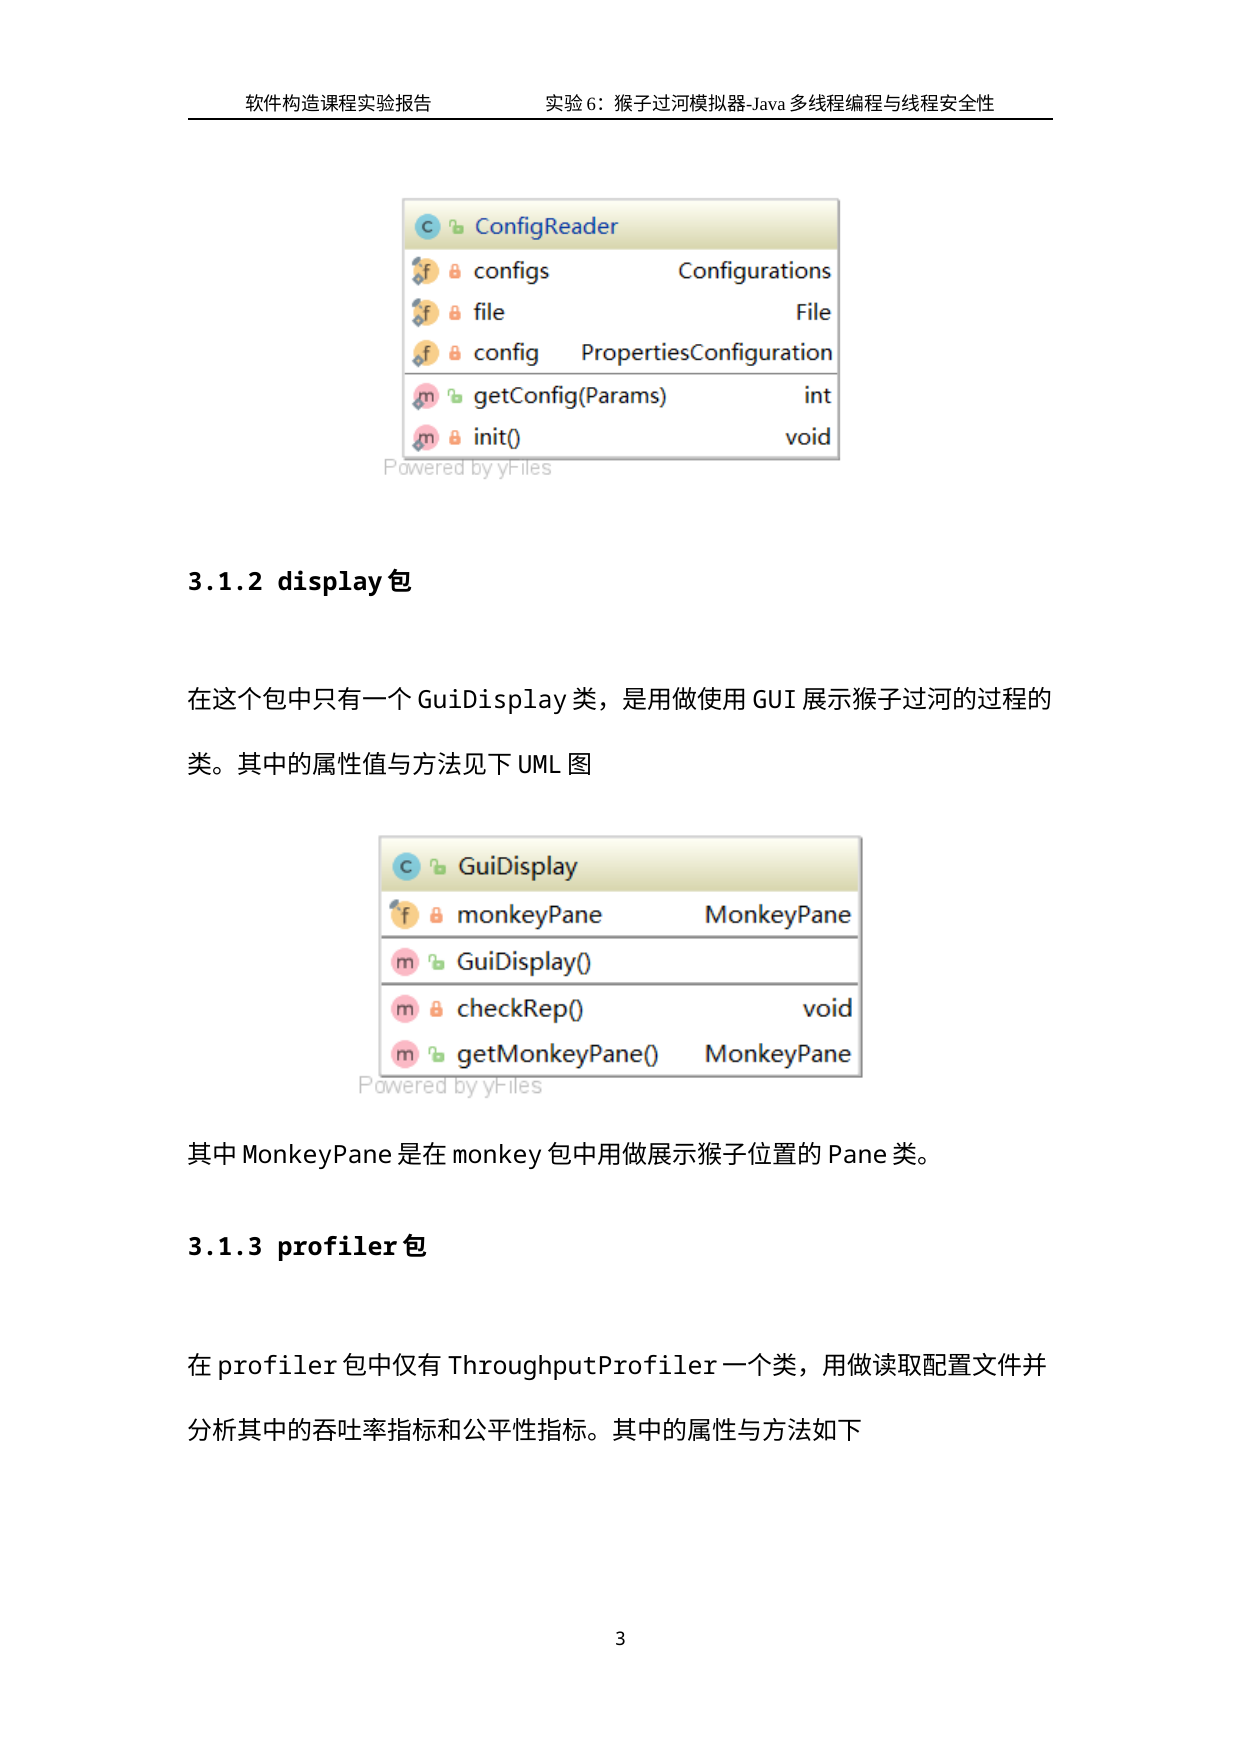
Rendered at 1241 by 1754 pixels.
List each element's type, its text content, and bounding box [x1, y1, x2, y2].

picture [338, 795, 902, 1117]
picture [365, 162, 876, 495]
text 其中MonkeyPane是在monkey包中用做展示猴子位置的Pane类。 [187, 1120, 1053, 1185]
subtitle profiler包 [187, 1212, 1053, 1277]
text 在profiler包中仅有ThroughputProfiler一个类，用做读取配置文件并分析其中的吞吐率指标和公平性指标。其中的属性与方法如下 [187, 1331, 1053, 1461]
text 在这个包中只有一个GuiDisplay类，是用做使用GUI展示猴子过河的过程的类。其中的属性值与方法见下UML图 [187, 665, 1053, 795]
subtitle display包 [187, 547, 1053, 612]
